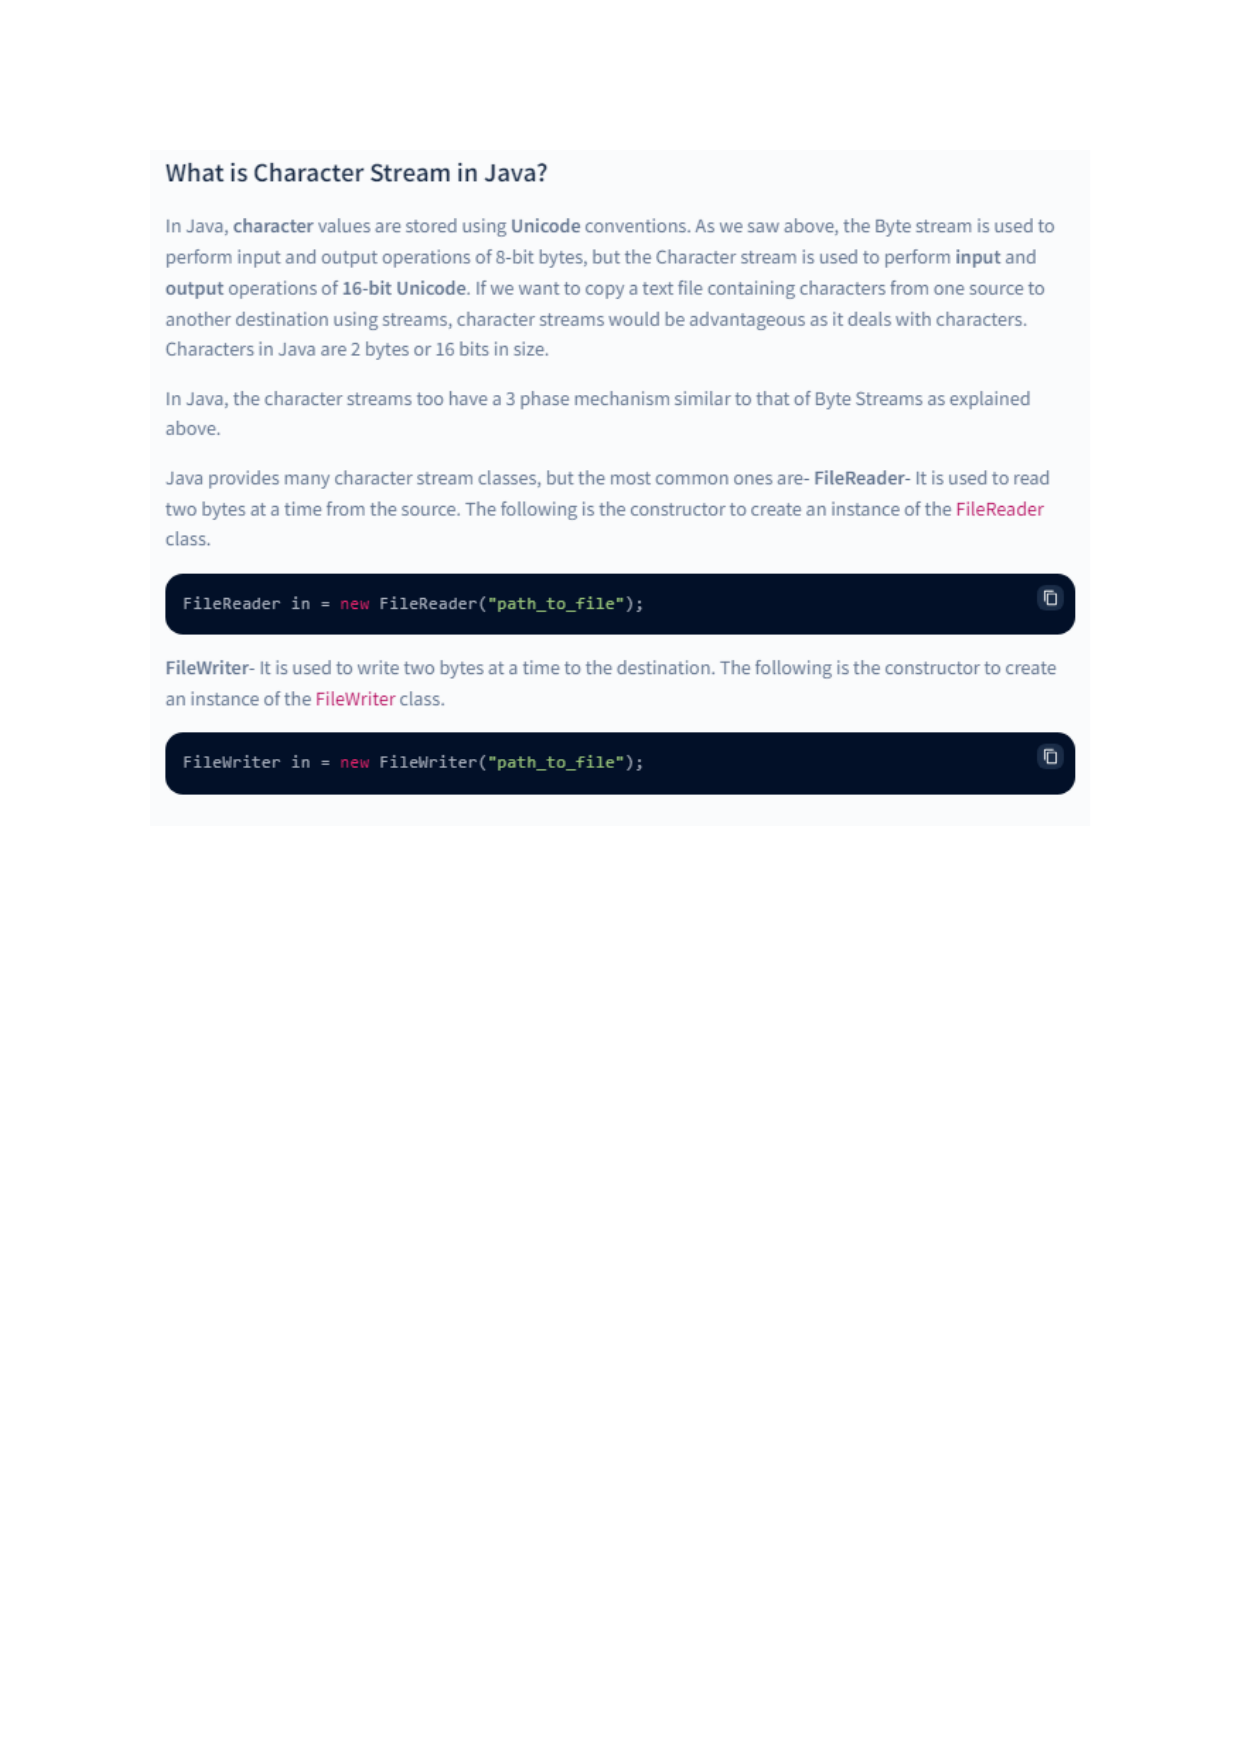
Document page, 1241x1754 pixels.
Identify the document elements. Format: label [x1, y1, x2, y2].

picture [150, 150, 1091, 826]
